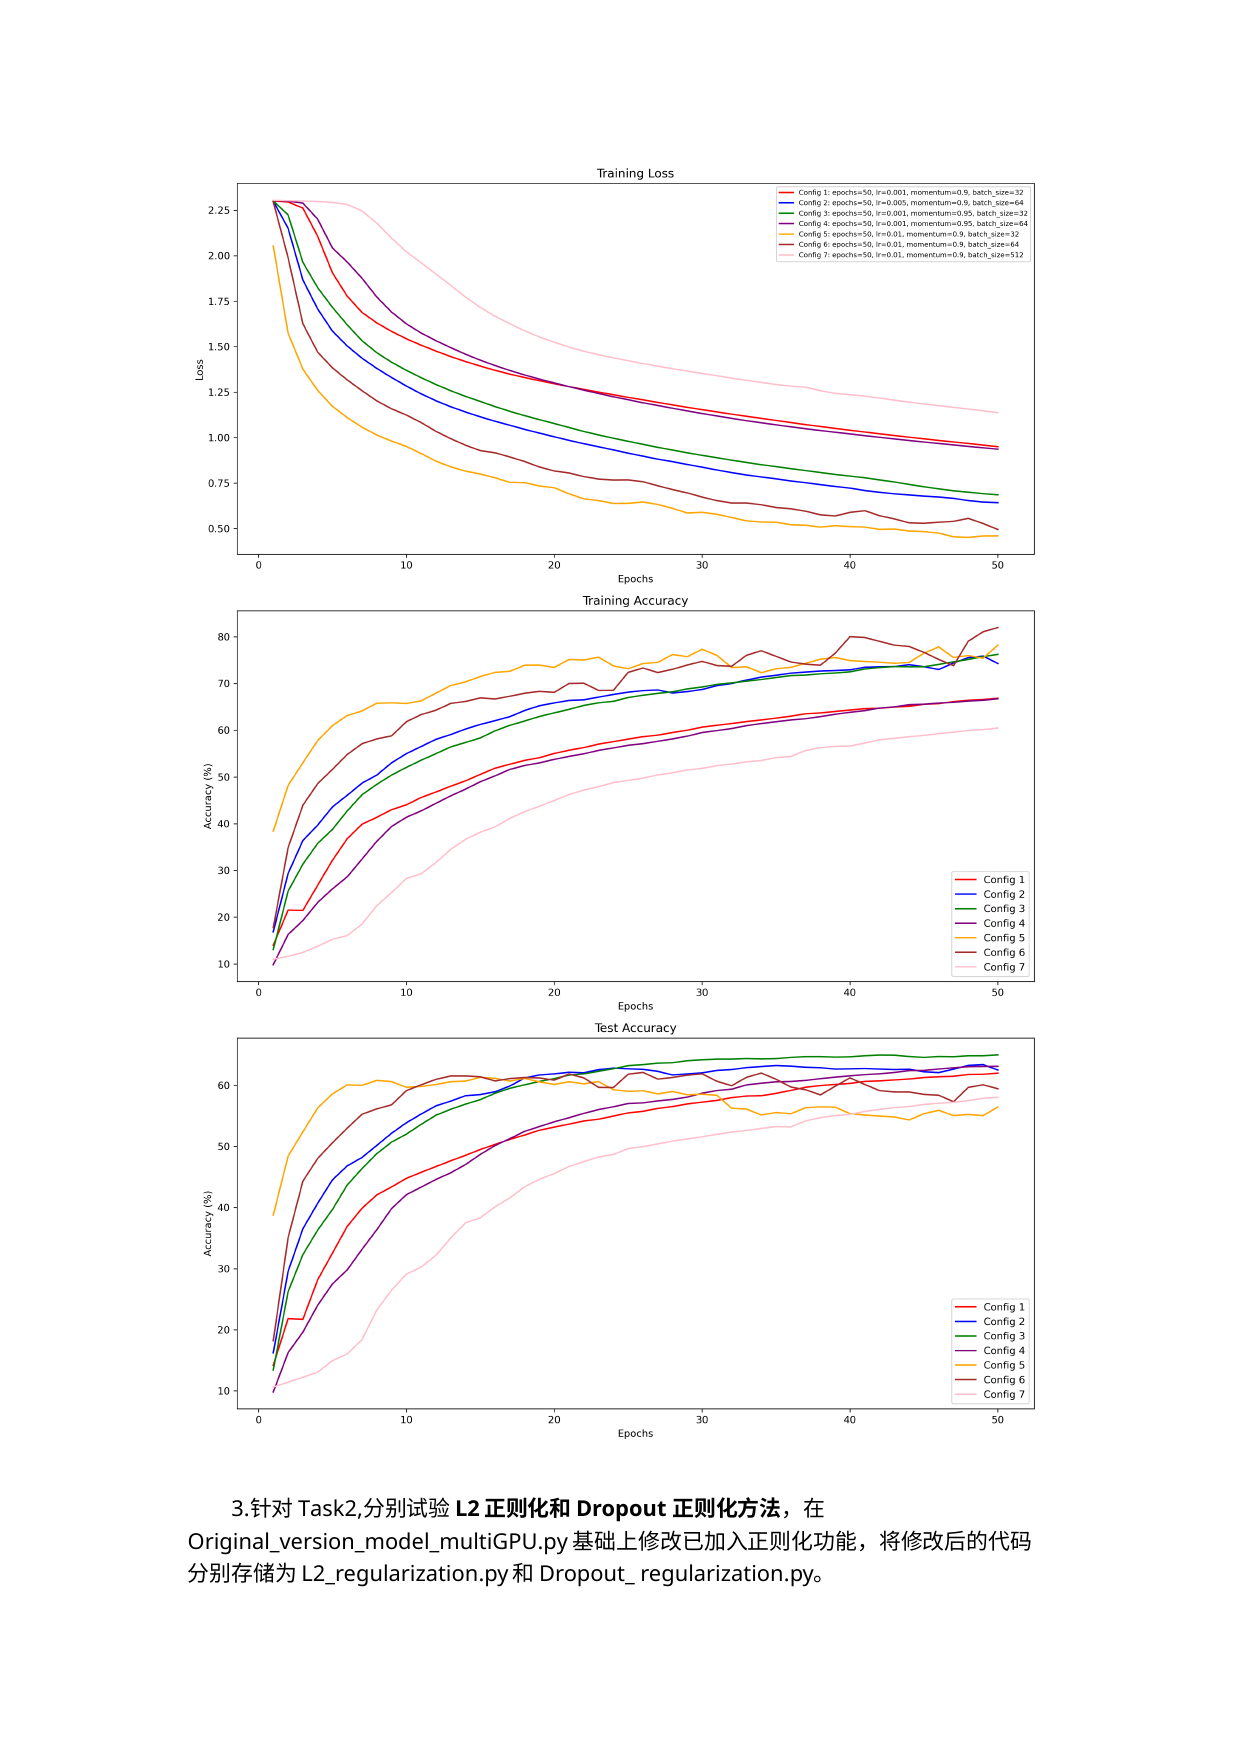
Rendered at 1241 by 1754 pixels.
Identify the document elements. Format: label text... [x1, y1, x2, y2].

text 3.针对Task2,分别试验L2正则化和Dropout 正则化方法，在Original_version_model_multiGPU.py基础上修改已加入正则化功能，将修改后的代码分别存储为L2_regularization.py和Dropout_ regularization.py。 [187, 1491, 1053, 1589]
picture [187, 162, 1041, 1446]
